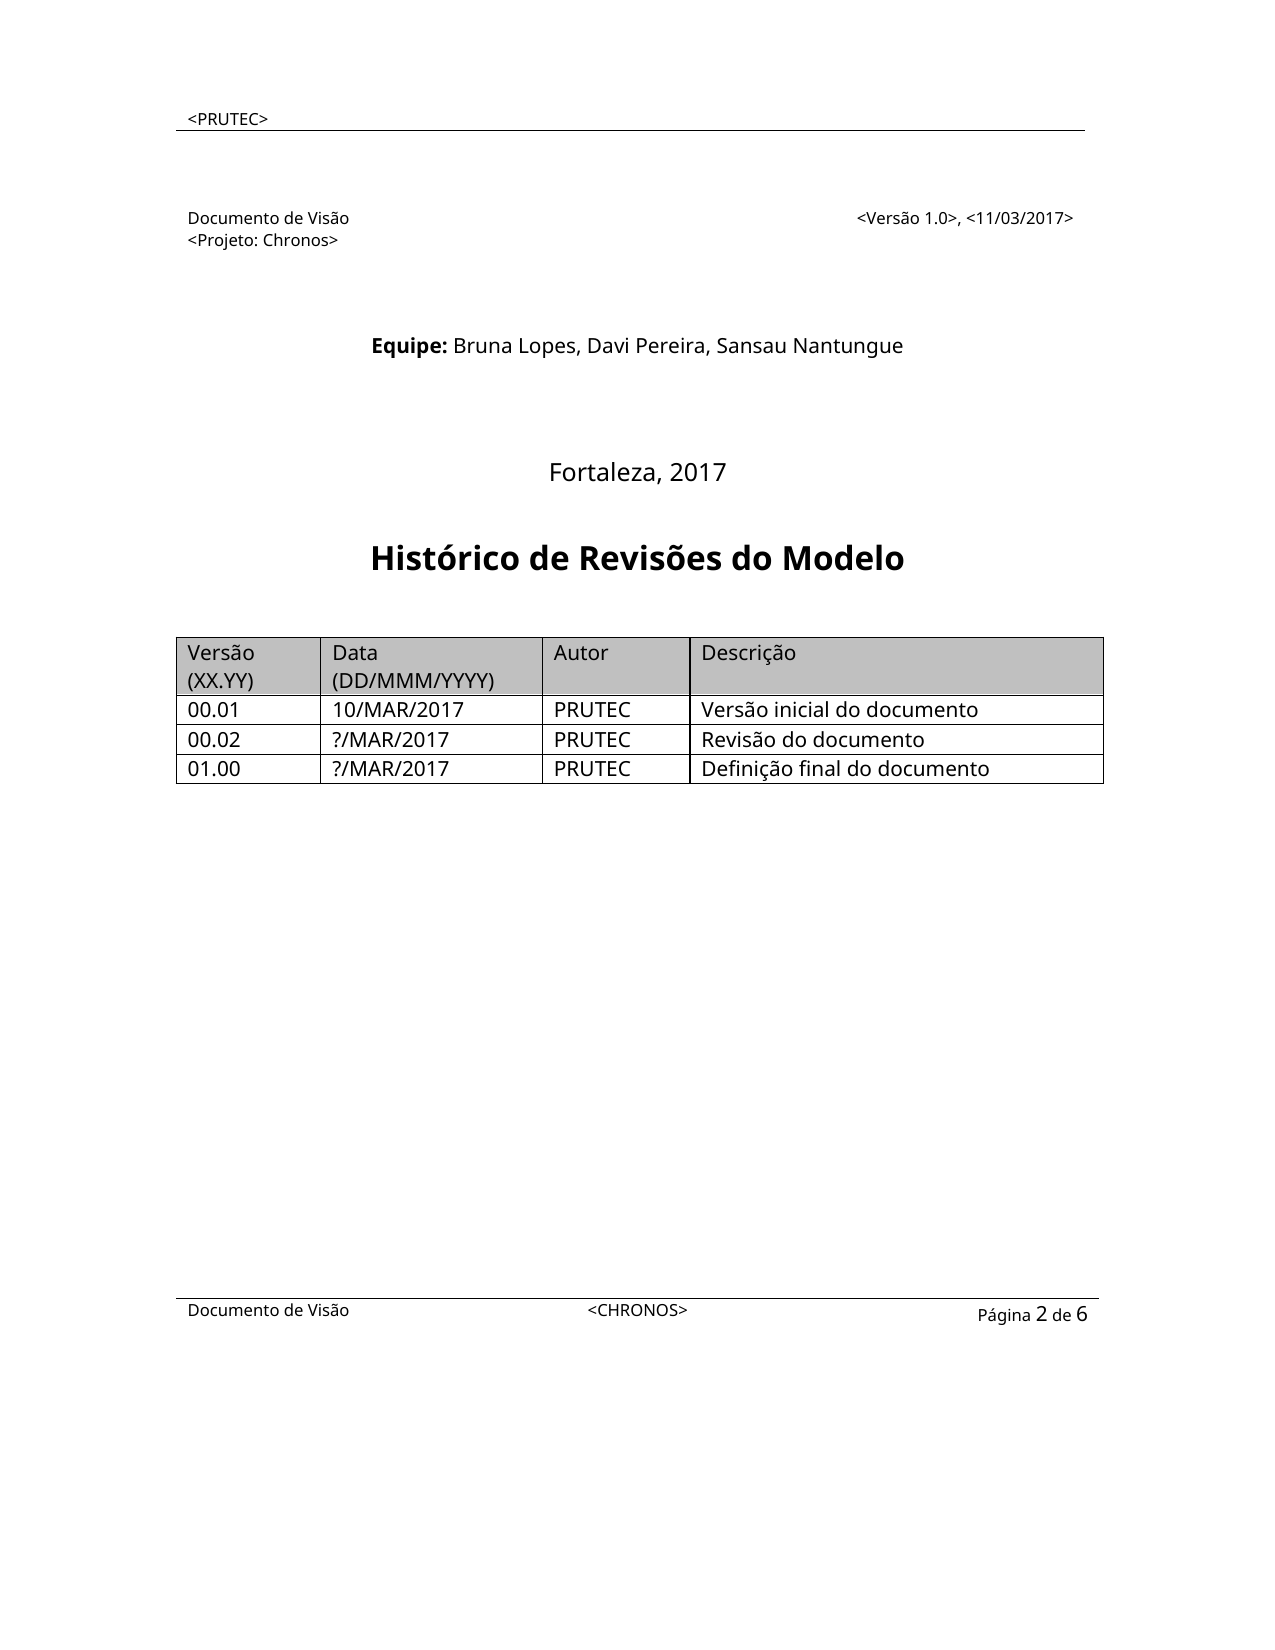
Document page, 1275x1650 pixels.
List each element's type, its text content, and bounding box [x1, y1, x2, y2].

table_cell Versão inicial do documento [691, 696, 1103, 724]
table_cell Definição final do documento [691, 755, 1103, 783]
table_cell 10/MAR/2017 [321, 696, 542, 724]
table_header Descrição [691, 638, 1103, 694]
table_cell 00.02 [177, 725, 320, 753]
table_cell 00.01 [177, 696, 320, 724]
table_cell PRUTEC [543, 725, 689, 753]
table_header Autor [543, 638, 689, 694]
table_cell ?/MAR/2017 [321, 725, 542, 753]
table_header Versão (XX.YY) [177, 638, 320, 694]
text Histórico de Revisões do Modelo [187, 534, 1087, 580]
table_cell 01.00 [177, 755, 320, 783]
table_cell PRUTEC [543, 755, 689, 783]
table_cell PRUTEC [543, 696, 689, 724]
text Equipe: Bruna Lopes, Davi Pereira, Sansau Nantungue [187, 331, 1087, 360]
table_header Data (DD/MMM/YYYY) [321, 638, 542, 694]
text Fortaleza, 2017 [187, 455, 1087, 489]
table_cell Revisão do documento [691, 725, 1103, 753]
table_cell ?/MAR/2017 [321, 755, 542, 783]
